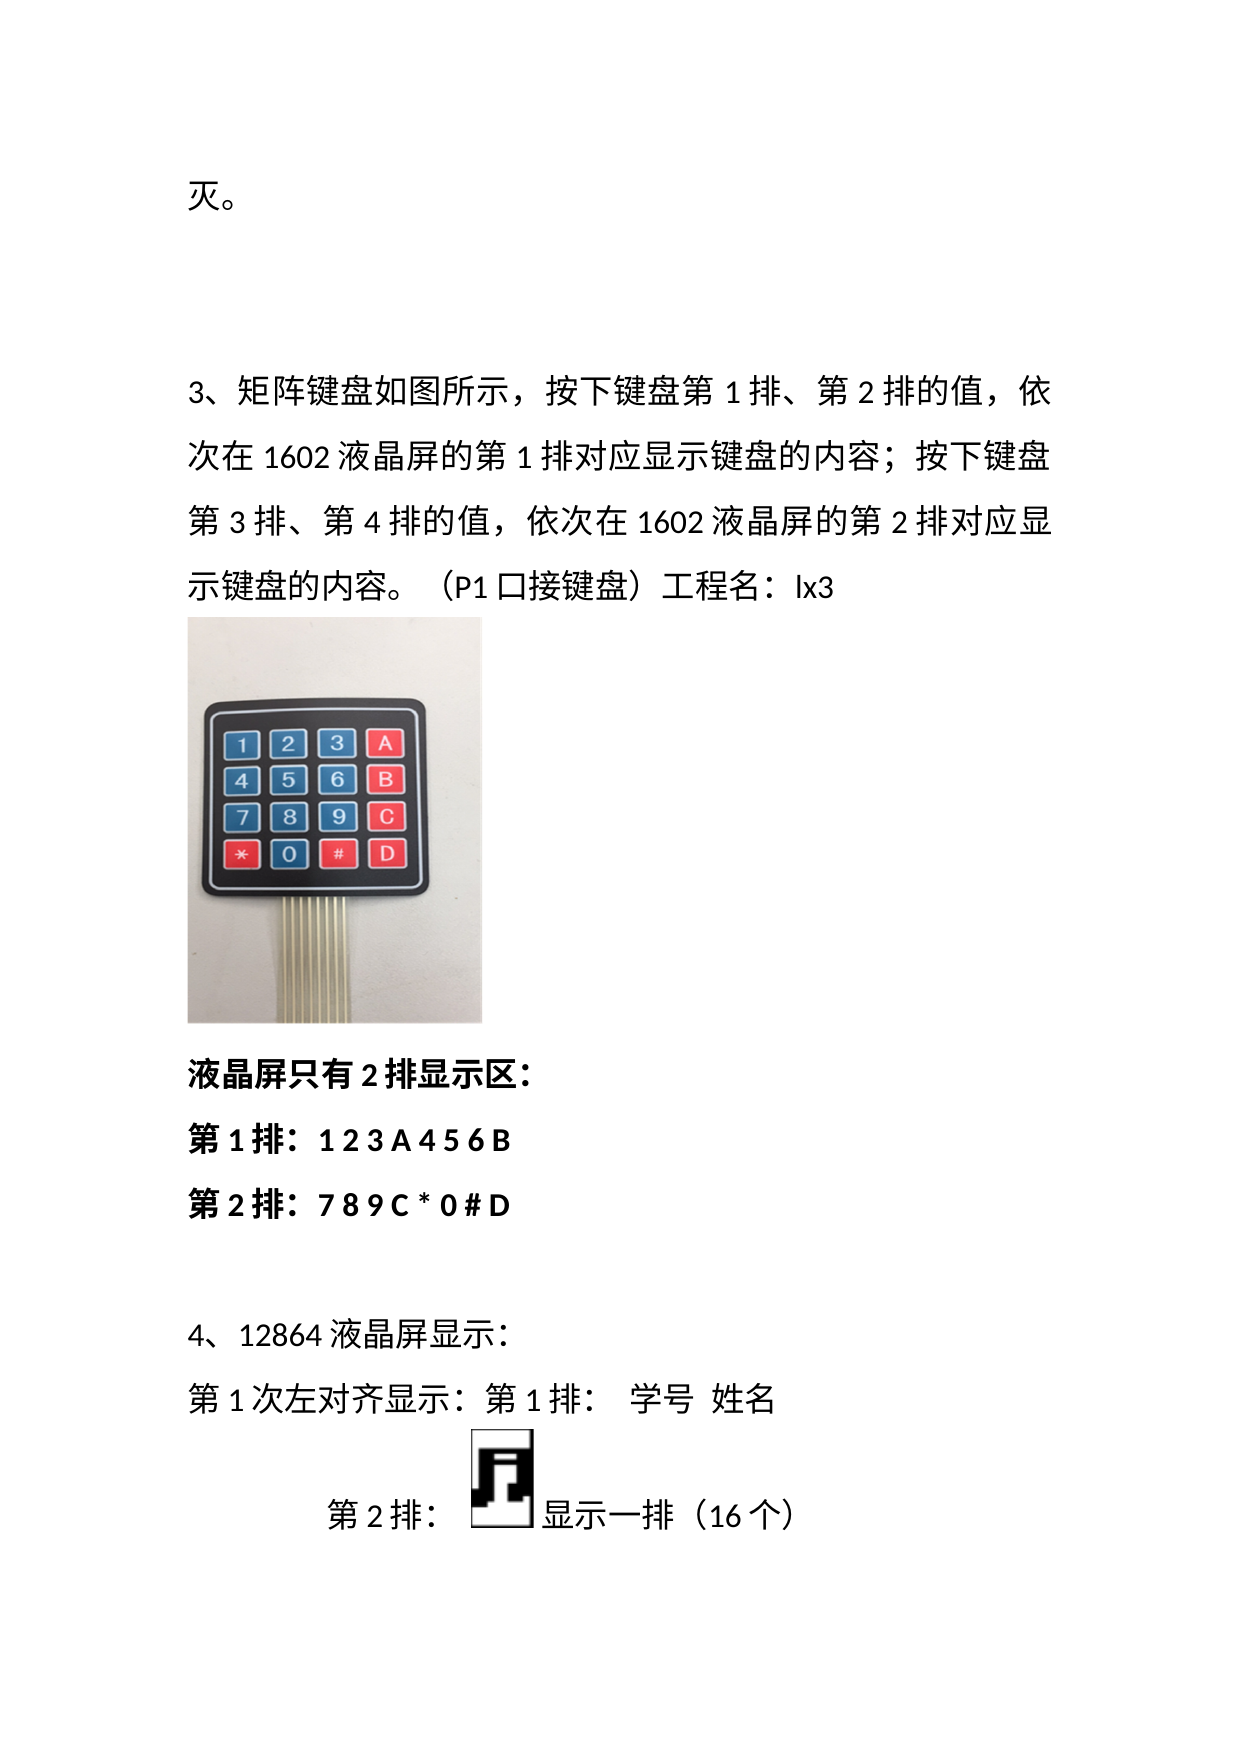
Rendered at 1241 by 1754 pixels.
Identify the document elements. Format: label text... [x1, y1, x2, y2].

list 第2排： 显示一排（16个） [187, 1429, 1053, 1559]
list 矩阵键盘如图所示，按下键盘第1排、第2排的值，依次在1602液晶屏的第1排对应显示键盘的内容；按下键盘第3排、第4排的值，依次在1602液晶屏的第2排对应显示键盘的内容。（P1口接键盘）工程名：lx3 [187, 357, 1053, 617]
picture [187, 617, 483, 1024]
list 第1次左对齐显示：第1排： 学号 姓名 [187, 1364, 1053, 1429]
list 液晶屏只有2排显示区： [187, 1039, 1053, 1104]
list 第2排：7 8 9 C * 0 # D [187, 1169, 1053, 1234]
picture [471, 1429, 534, 1528]
list 12864液晶屏显示： [187, 1299, 1053, 1364]
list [187, 162, 1053, 227]
list 第1排：1 2 3 A 4 5 6 B [187, 1104, 1053, 1169]
